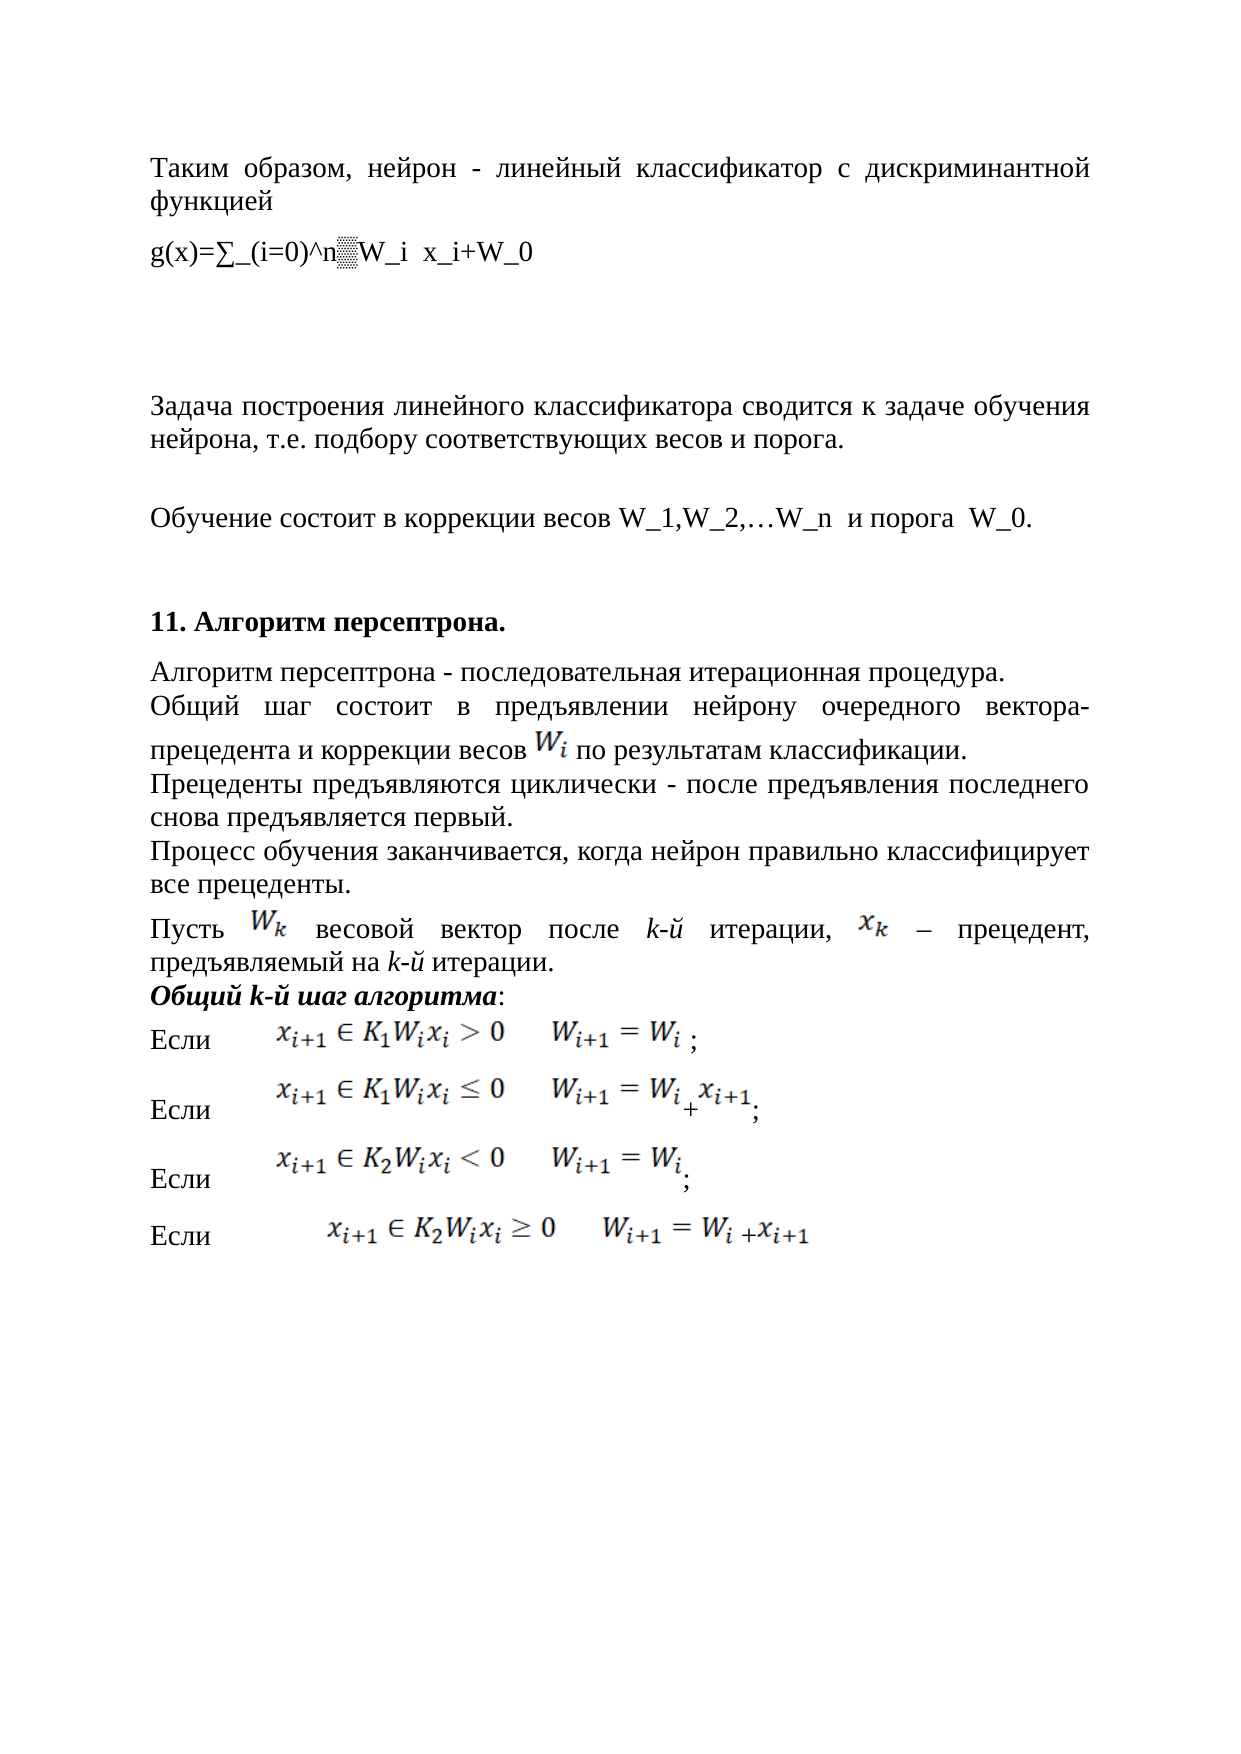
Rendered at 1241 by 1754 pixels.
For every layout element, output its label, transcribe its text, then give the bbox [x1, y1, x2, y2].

text Процесс обучения заканчивается, когда нейрон правильно классифицирует все прецеденты. [150, 833, 1090, 900]
picture [698, 1068, 752, 1107]
picture [276, 1137, 683, 1176]
picture [858, 900, 891, 939]
text Общий шаг состоит в предъявлении нейрону очередного вектора-прецедента и коррекции весов по результатам классификации. [150, 688, 1090, 766]
picture [250, 900, 289, 939]
picture [757, 1207, 810, 1246]
picture [276, 1068, 683, 1107]
picture [534, 721, 569, 760]
text 11. Алгоритм персептрона. [150, 604, 1090, 638]
text Прецеденты предъявляются циклически - после предъявления последнего снова предъявляется первый. [150, 766, 1090, 833]
text Алгоритм персептрона - последовательная итерационная процедура. [150, 654, 1090, 688]
text Общий k-й шаг алгоритма: [150, 978, 1090, 1012]
text Обучение состоит в коррекции весов W_1,W_2,…W_n и порога W_0. [150, 500, 1090, 534]
picture [276, 1011, 683, 1050]
text g(x)=∑_(i=0)^n▒W_i x_i+W_0 [150, 234, 1090, 267]
picture [327, 1207, 734, 1246]
text Таким образом, нейрон - линейный классификатор с дискриминантной функцией [150, 150, 1090, 217]
text Задача построения линейного классификатора сводится к задаче обучения нейрона, т.е. подбору соответствующих весов и порога. [150, 388, 1090, 455]
text Пусть весовой вектор после k-й итерации, – прецедент, предъявляемый на k-й итерации. [150, 900, 1090, 978]
